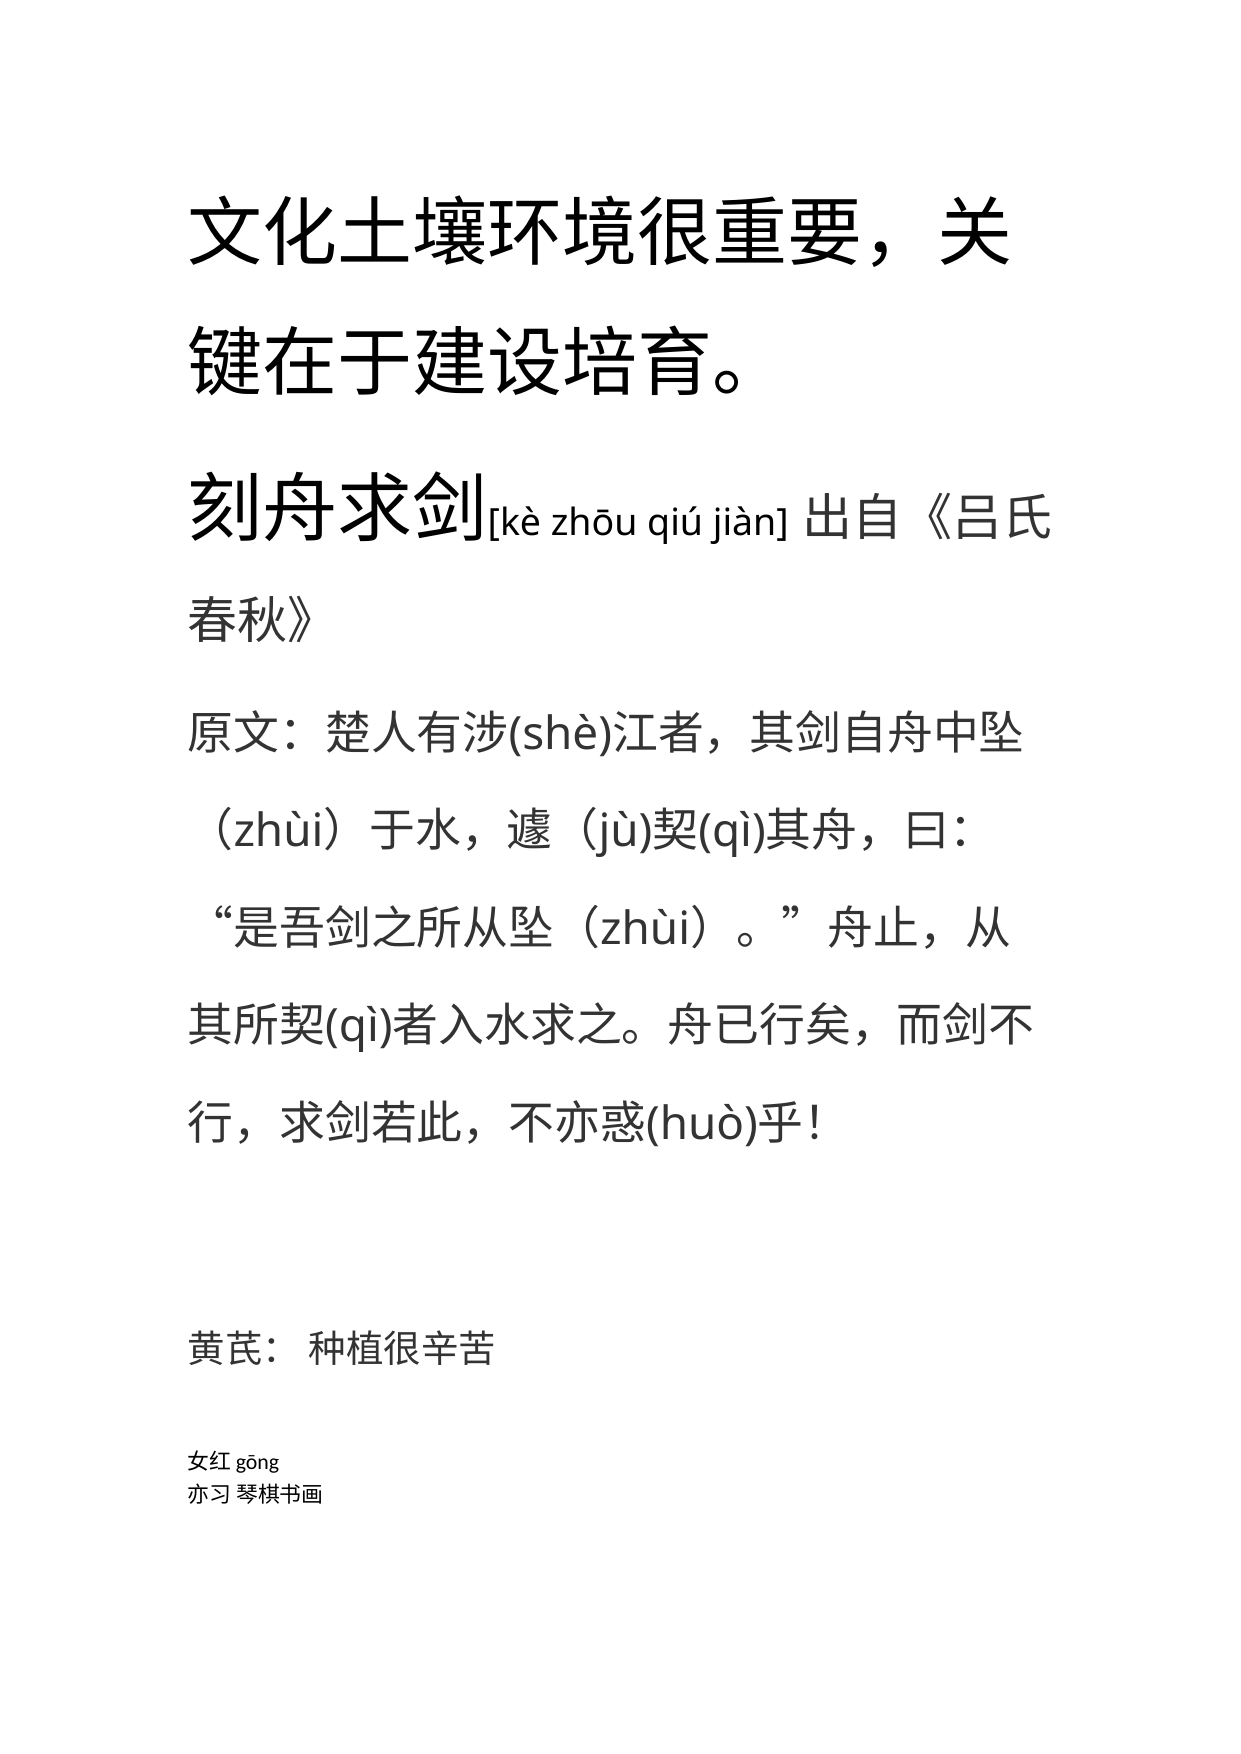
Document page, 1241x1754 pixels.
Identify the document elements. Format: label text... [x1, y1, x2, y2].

text 黄芪： 种植很辛苦 [187, 1314, 1053, 1379]
text 原文：楚人有涉(shè)江者，其剑自舟中坠（zhùi）于水，遽（jù)契(qì)其舟，曰：“是吾剑之所从坠（zhùi）。”舟止，从其所契(qì)者入水求之。舟已行矣，而剑不行，求剑若此，不亦惑(huò)乎！ [187, 681, 1053, 1168]
text 女红gōng [187, 1444, 1053, 1476]
text 刻舟求剑[kè zhōu qiú jiàn] 出自《吕氏春秋》 [187, 438, 1053, 665]
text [187, 162, 1053, 422]
text 亦习 琴棋书画 [187, 1476, 1053, 1509]
